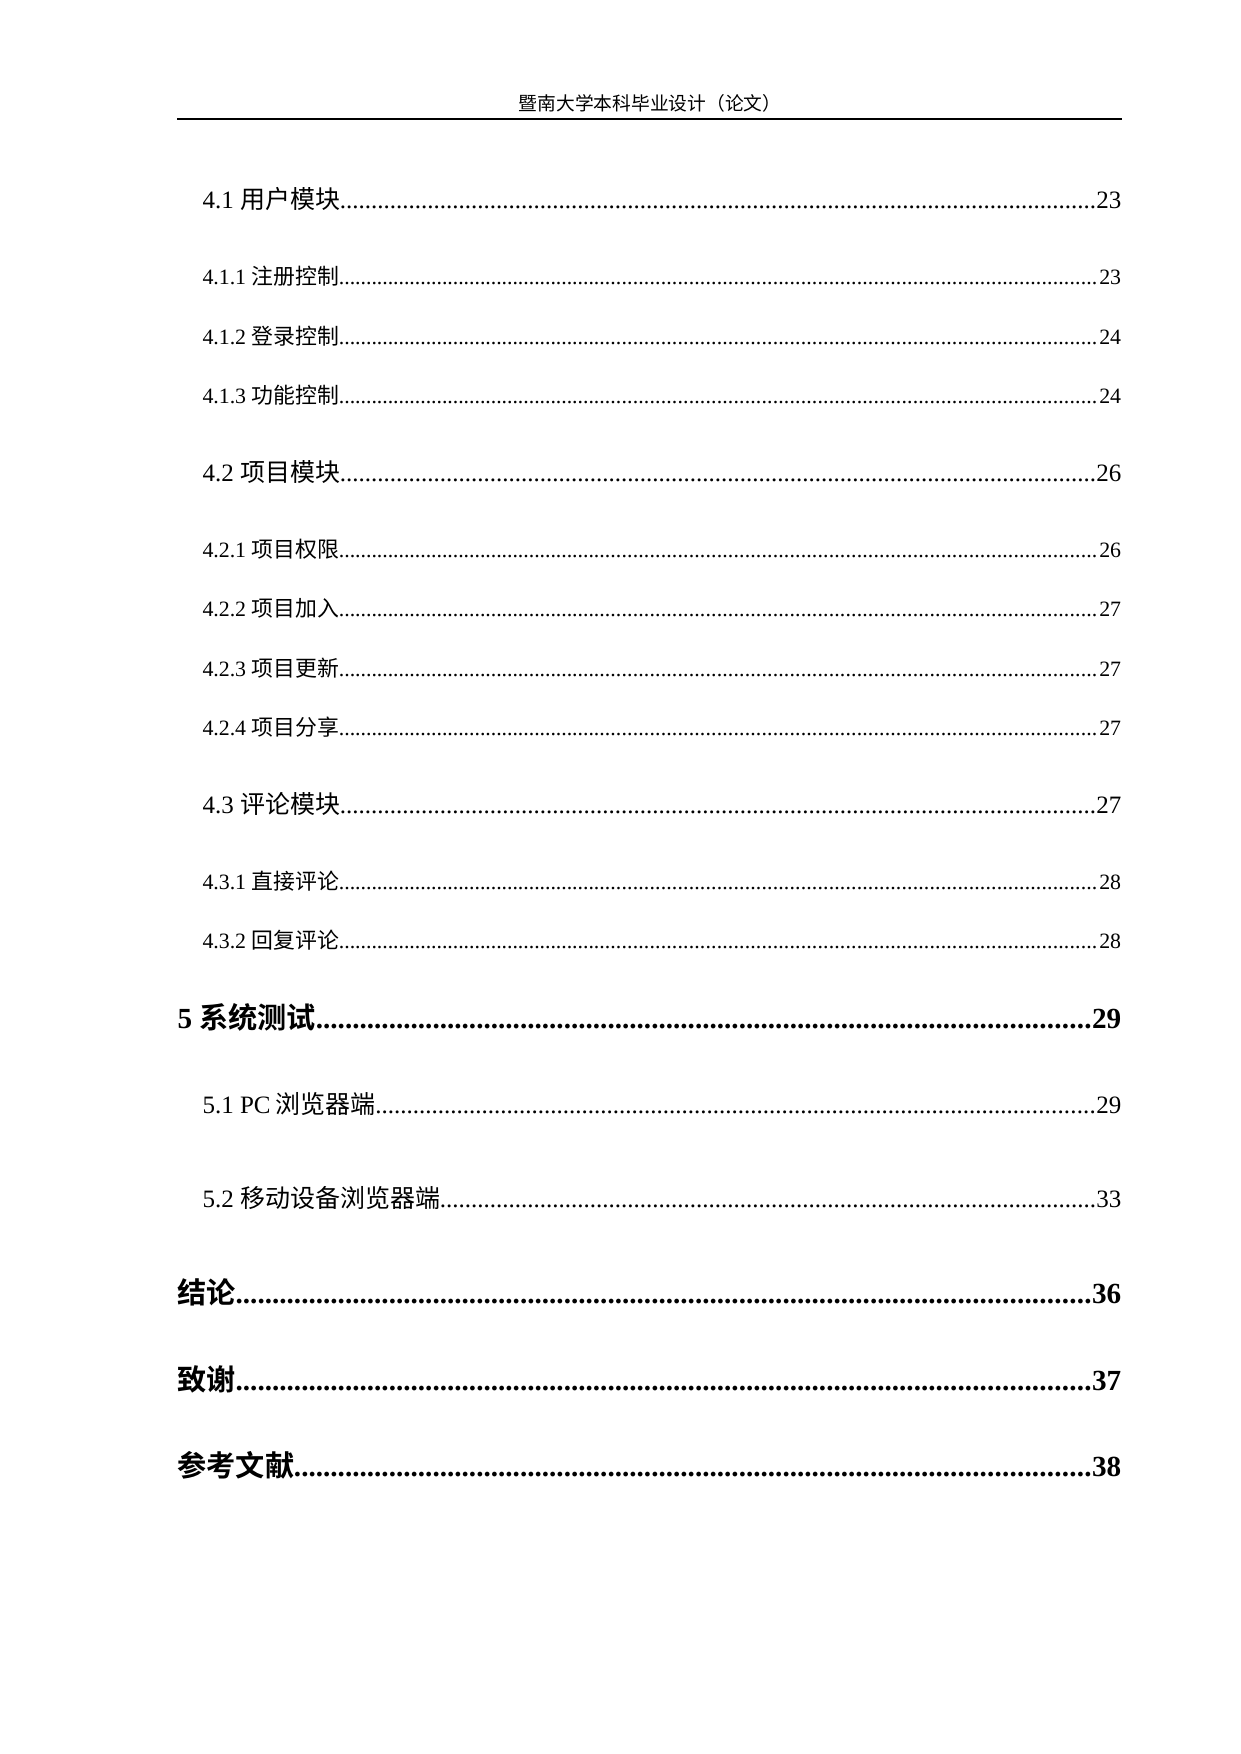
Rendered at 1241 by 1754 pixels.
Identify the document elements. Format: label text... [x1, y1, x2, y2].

text 4.2.3 项目更新 27 [177, 649, 1122, 683]
text 4.2.1 项目权限 26 [177, 531, 1122, 564]
text 4.2 项目模块 26 [202, 436, 1122, 504]
text 5 系统测试 29 [177, 982, 1122, 1049]
text 4.3 评论模块 27 [202, 768, 1122, 836]
text 5.1 PC浏览器端 29 [202, 1068, 1122, 1136]
text 4.2.4 项目分享 27 [177, 709, 1122, 743]
text 4.1 用户模块 23 [202, 164, 1122, 232]
text 5.2 移动设备浏览器端 33 [202, 1162, 1122, 1230]
text 4.3.1 直接评论 28 [177, 863, 1122, 897]
text 4.1.1 注册控制 23 [177, 258, 1122, 292]
text 参考文献 38 [177, 1430, 1122, 1498]
text 结论 36 [177, 1257, 1122, 1324]
text 4.3.2 回复评论 28 [177, 922, 1122, 956]
text 4.1.3 功能控制 24 [177, 377, 1122, 411]
text 4.1.2 登录控制 24 [177, 317, 1122, 351]
text 致谢 37 [177, 1343, 1122, 1411]
text 4.2.2 项目加入 27 [177, 590, 1122, 624]
